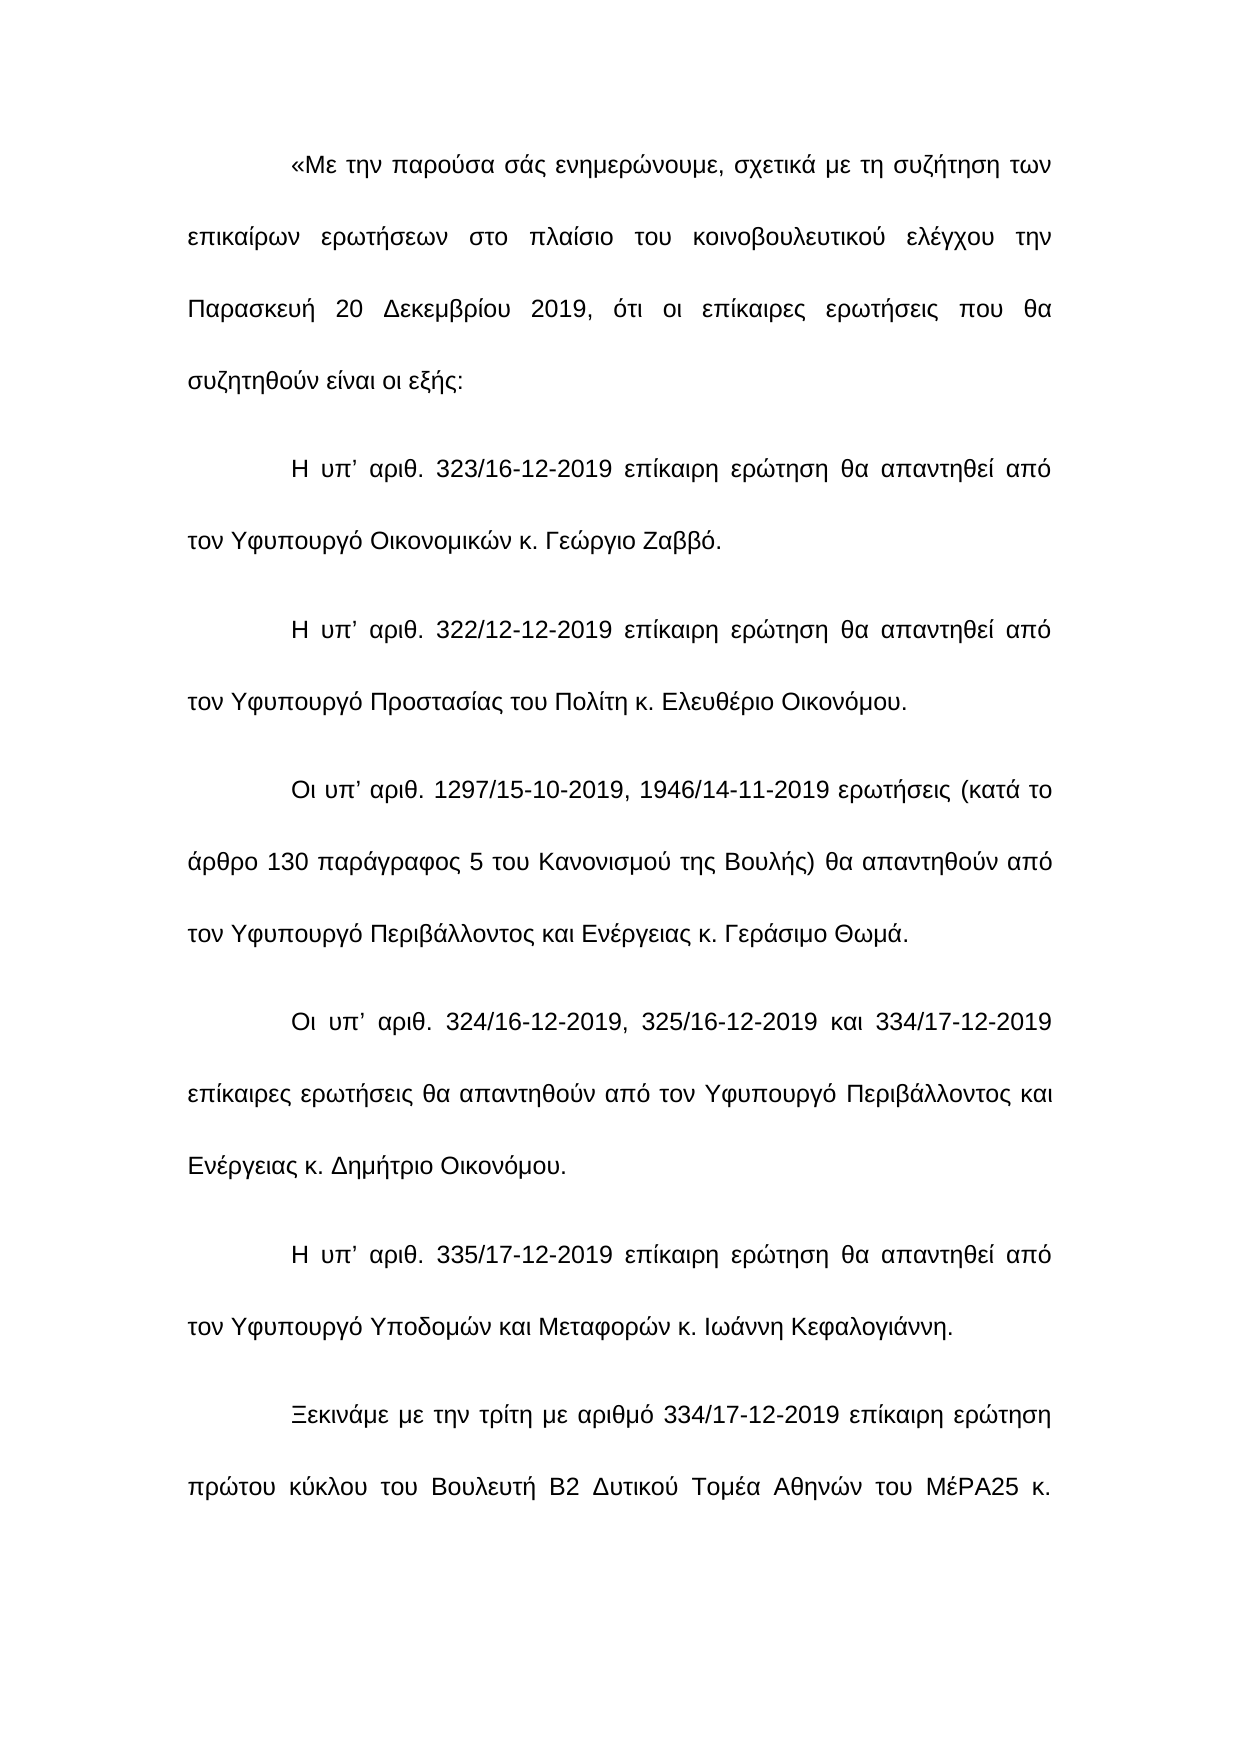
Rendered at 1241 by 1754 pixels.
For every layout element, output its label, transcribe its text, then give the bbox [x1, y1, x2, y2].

text Η υπ’ αριθ. 323/16-12-2019 επίκαιρη ερώτηση θα απαντηθεί από τον Υφυπουργό Οικονομικών κ. Γεώργιο Ζαββό. [187, 454, 1053, 555]
text «Με την παρούσα σάς ενημερώνουμε, σχετικά με τη συζήτηση των επικαίρων ερωτήσεων στο πλαίσιο του κοινοβουλευτικού ελέγχου την Παρασκευή 20 Δεκεμβρίου 2019, ότι οι επίκαιρες ερωτήσεις που θα συζητηθούν είναι οι εξής: [187, 150, 1053, 394]
text Η υπ’ αριθ. 335/17-12-2019 επίκαιρη ερώτηση θα απαντηθεί από τον Υφυπουργό Υποδομών και Μεταφορών κ. Ιωάννη Κεφαλογιάννη. [187, 1239, 1053, 1340]
text Οι υπ’ αριθ. 324/16-12-2019, 325/16-12-2019 και 334/17-12-2019 επίκαιρες ερωτήσεις θα απαντηθούν από τον Υφυπουργό Περιβάλλοντος και Ενέργειας κ. Δημήτριο Οικονόμου. [187, 1007, 1053, 1180]
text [187, 1400, 1053, 1501]
text Η υπ’ αριθ. 322/12-12-2019 επίκαιρη ερώτηση θα απαντηθεί από τον Υφυπουργό Προστασίας του Πολίτη κ. Ελευθέριο Οικονόμου. [187, 614, 1053, 715]
text Οι υπ’ αριθ. 1297/15-10-2019, 1946/14-11-2019 ερωτήσεις (κατά το άρθρο 130 παράγραφος 5 του Κανονισμού της Βουλής) θα απαντηθούν από τον Υφυπουργό Περιβάλλοντος και Ενέργειας κ. Γεράσιμο Θωμά. [187, 775, 1053, 947]
